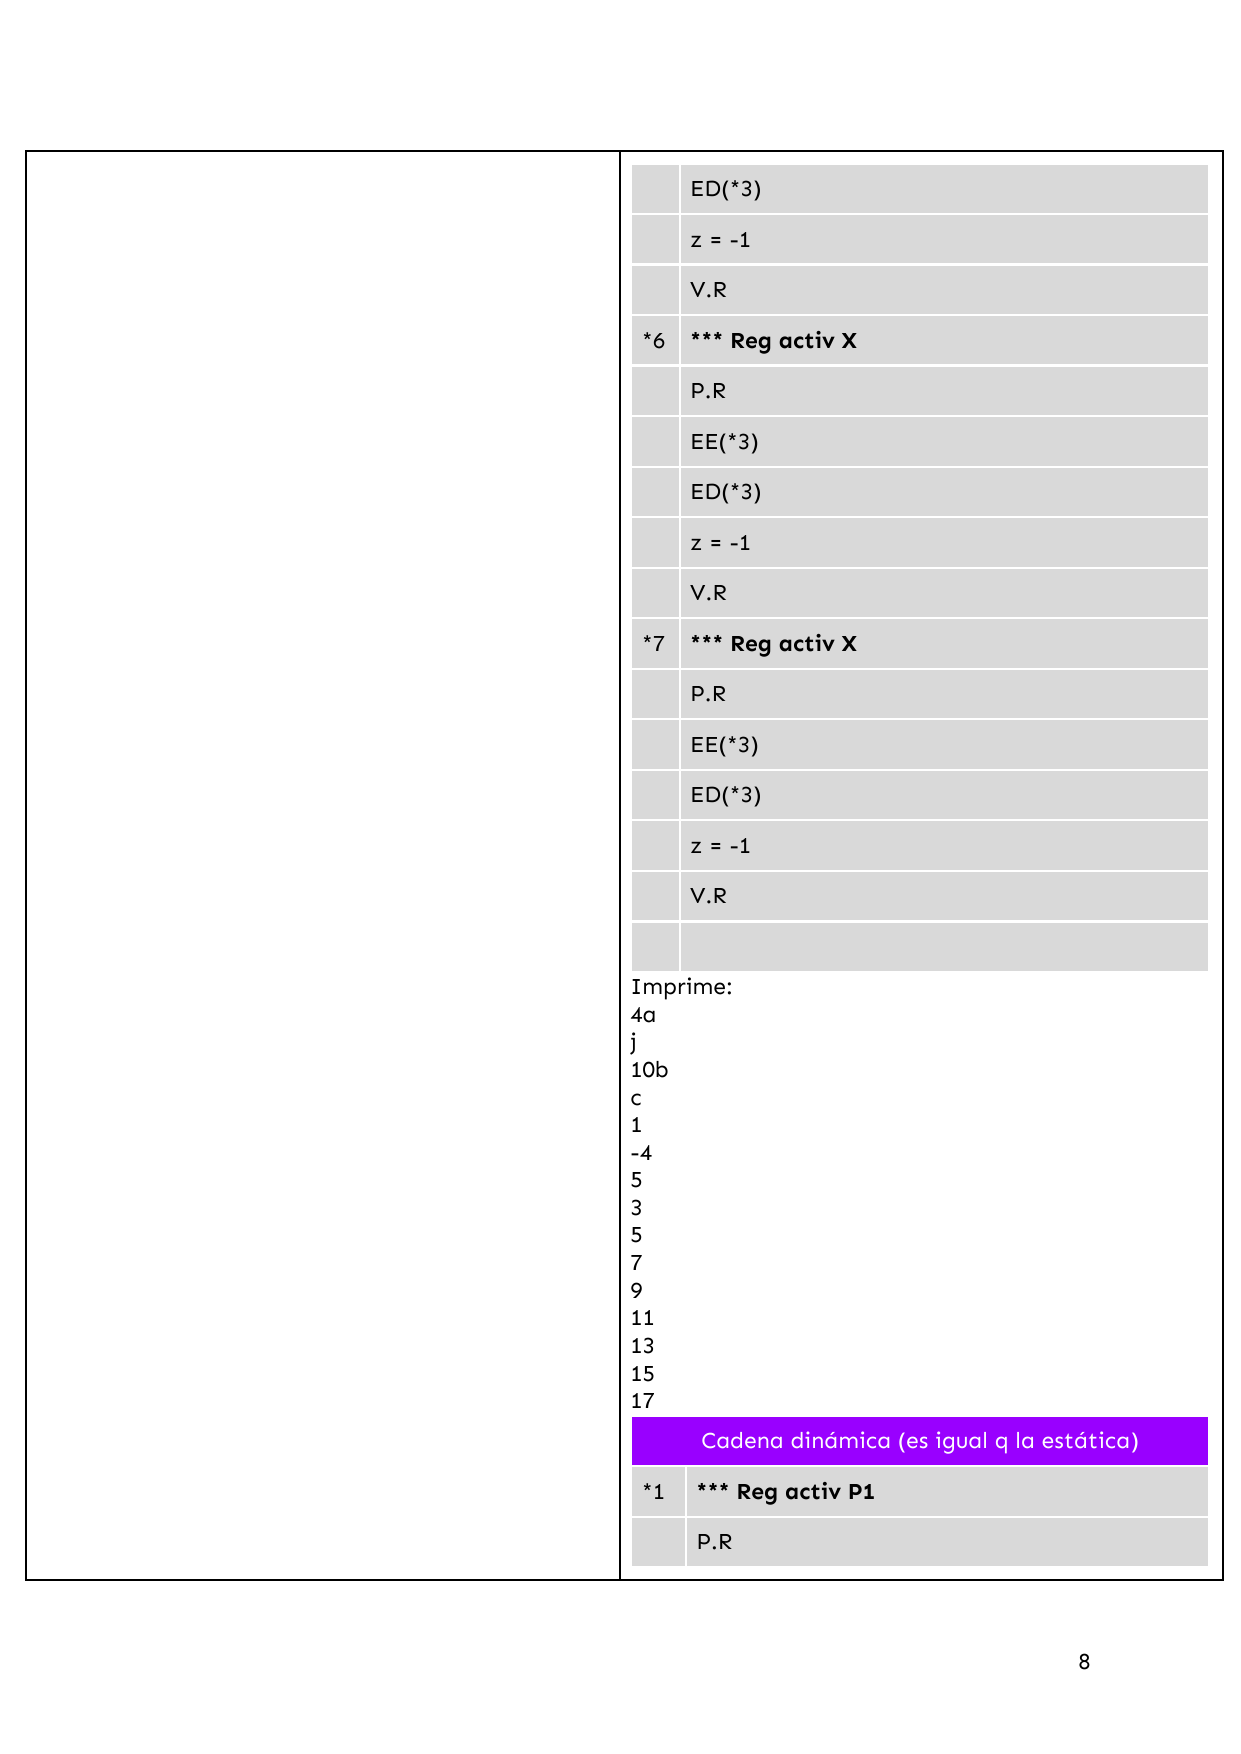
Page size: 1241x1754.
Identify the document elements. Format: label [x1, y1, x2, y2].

table_header [27, 152, 619, 1579]
table_header [621, 152, 1222, 1579]
